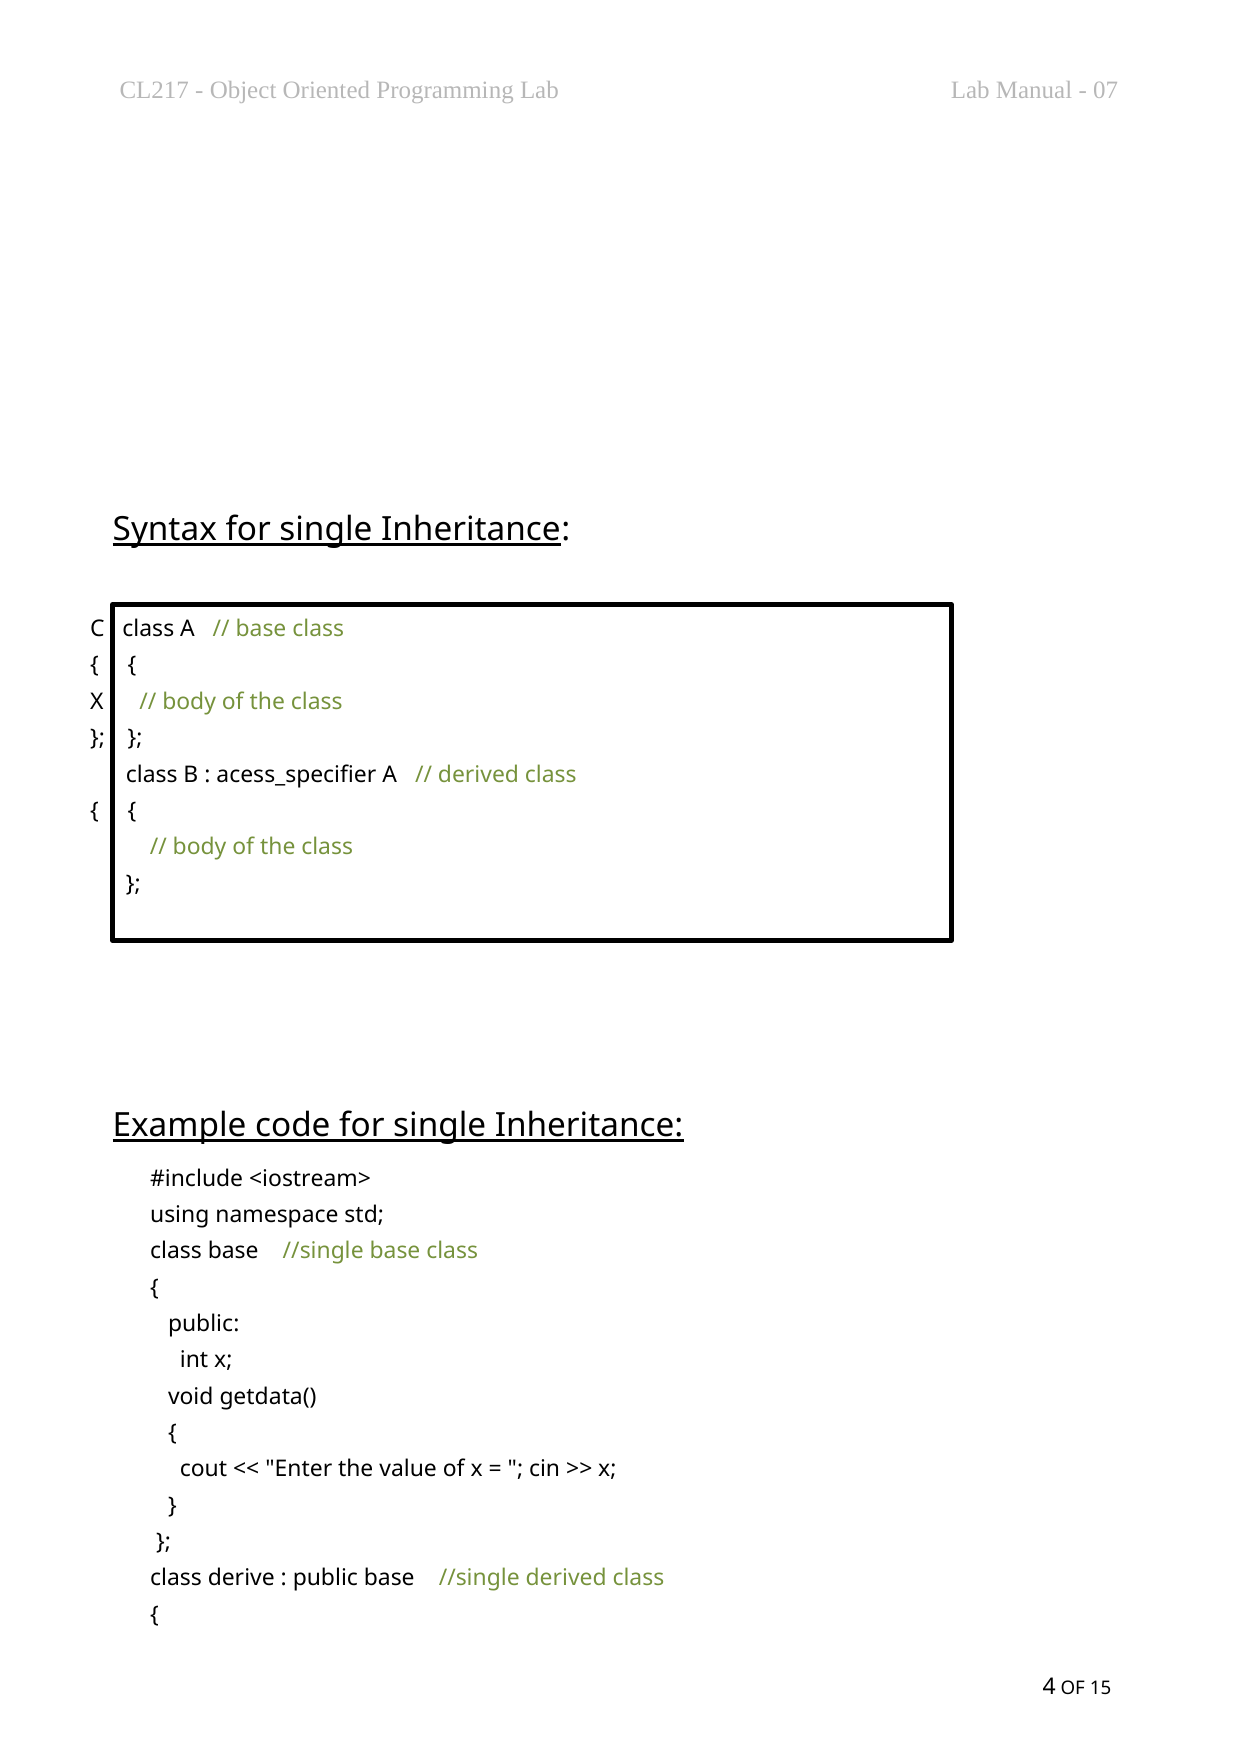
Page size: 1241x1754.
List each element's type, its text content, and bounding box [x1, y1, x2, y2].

text using namespace std; [150, 1198, 1128, 1229]
text void getdata() [150, 1379, 1128, 1411]
text }; [150, 1525, 1128, 1556]
text } [150, 1489, 1128, 1520]
text cout << "Enter the value of x = "; cin >> x; [150, 1452, 1128, 1483]
text public: [150, 1307, 1128, 1338]
text class derive : public base //single derived class [150, 1561, 1128, 1593]
text #include <iostream> [150, 1161, 1128, 1193]
text int x; [150, 1343, 1128, 1374]
subtitle Example code for single Inheritance: [112, 1101, 1128, 1146]
text class base //single base class [150, 1234, 1128, 1265]
text { [150, 1598, 1128, 1629]
text { [150, 1416, 1128, 1447]
text { [150, 1271, 1128, 1302]
subtitle Syntax for single Inheritance: [112, 505, 1128, 551]
